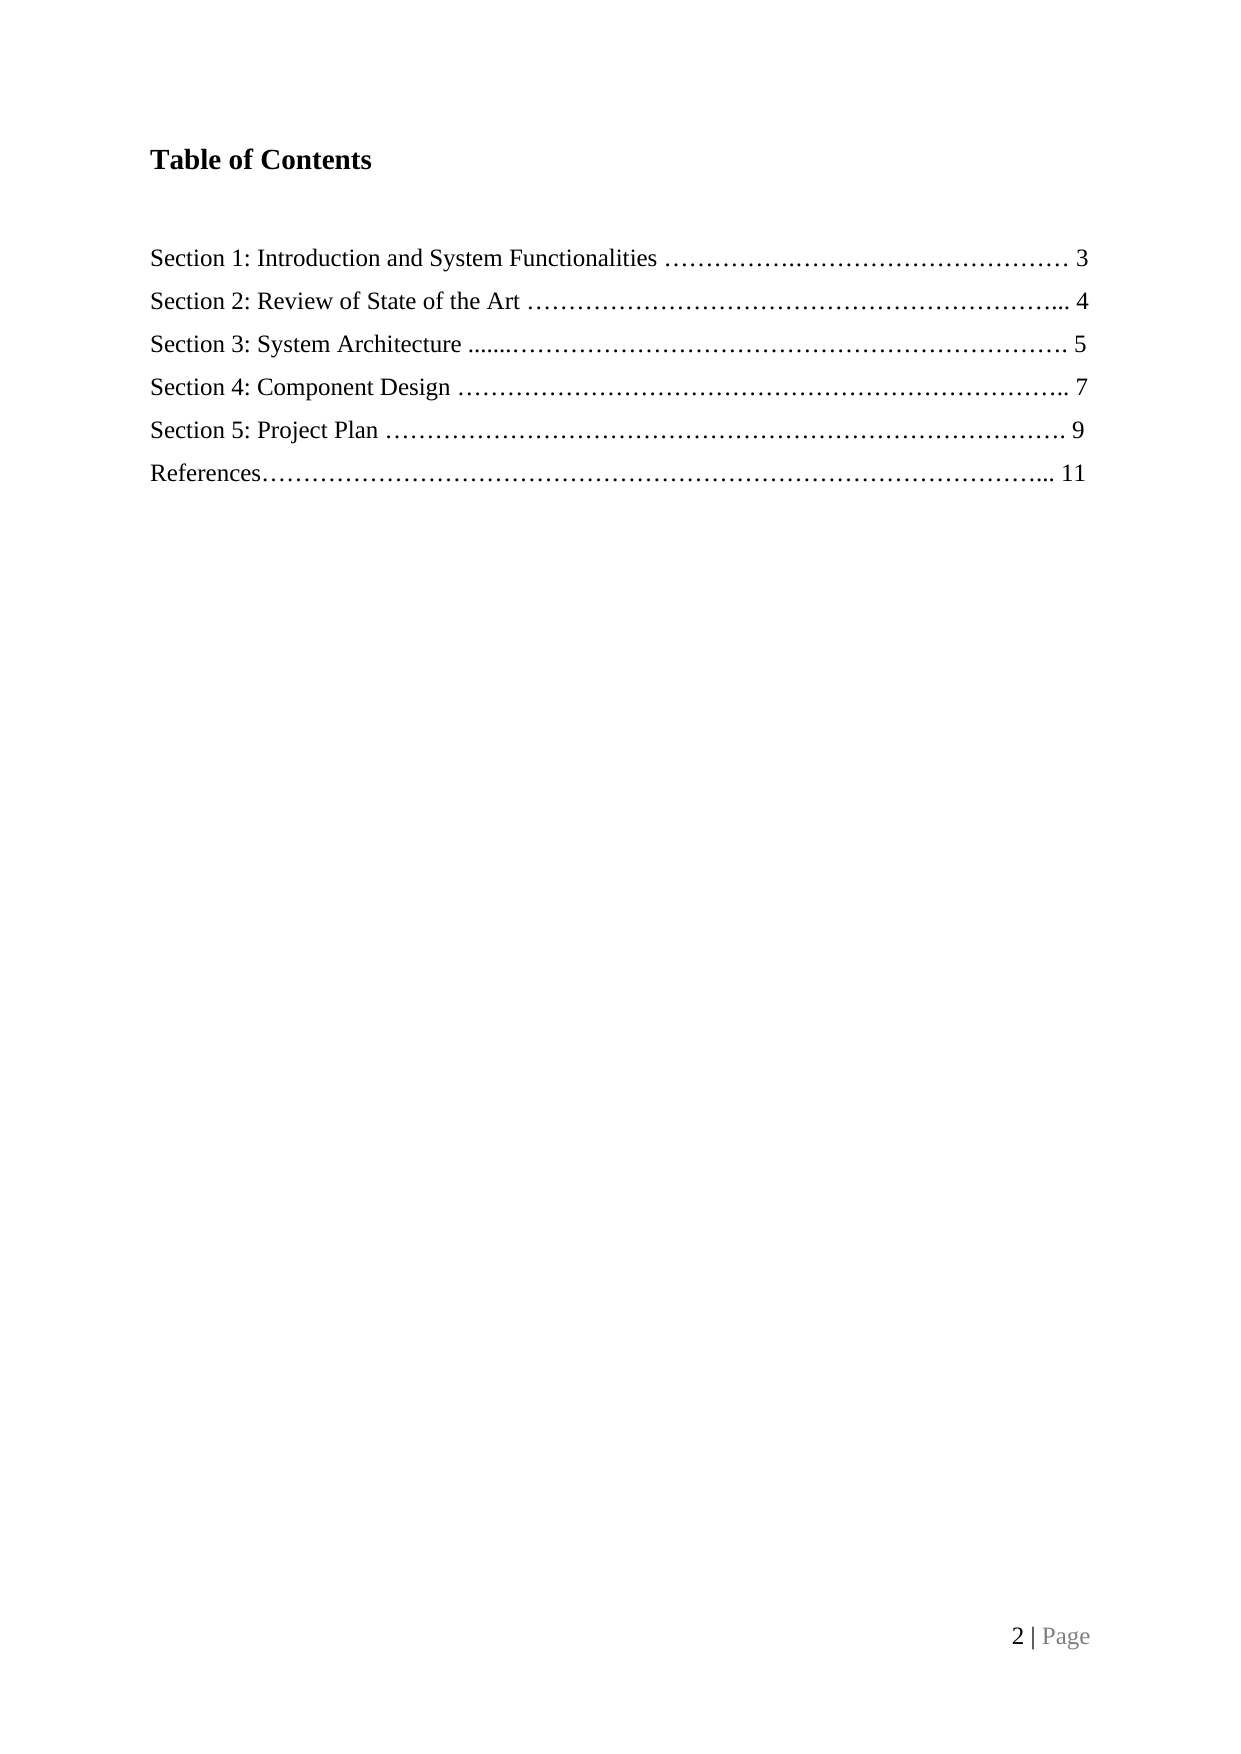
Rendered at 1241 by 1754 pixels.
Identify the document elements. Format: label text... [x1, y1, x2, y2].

text Section 2: Review of State of the Art ………………………………………………………... 4 [150, 286, 1090, 314]
text Section 1: Introduction and System Functionalities …………….…………………………… 3 [150, 243, 1090, 271]
text Table of Contents [150, 142, 1090, 176]
text Section 4: Component Design ……………………………………………………………….. 7 [150, 372, 1090, 401]
text References…………………………………………………………………………………... 11 [150, 458, 1090, 487]
text Section 5: Project Plan ………………………………………………………………………. 9 [150, 415, 1090, 444]
text Section 3: System Architecture .......…………………………………………………………. 5 [150, 329, 1090, 358]
